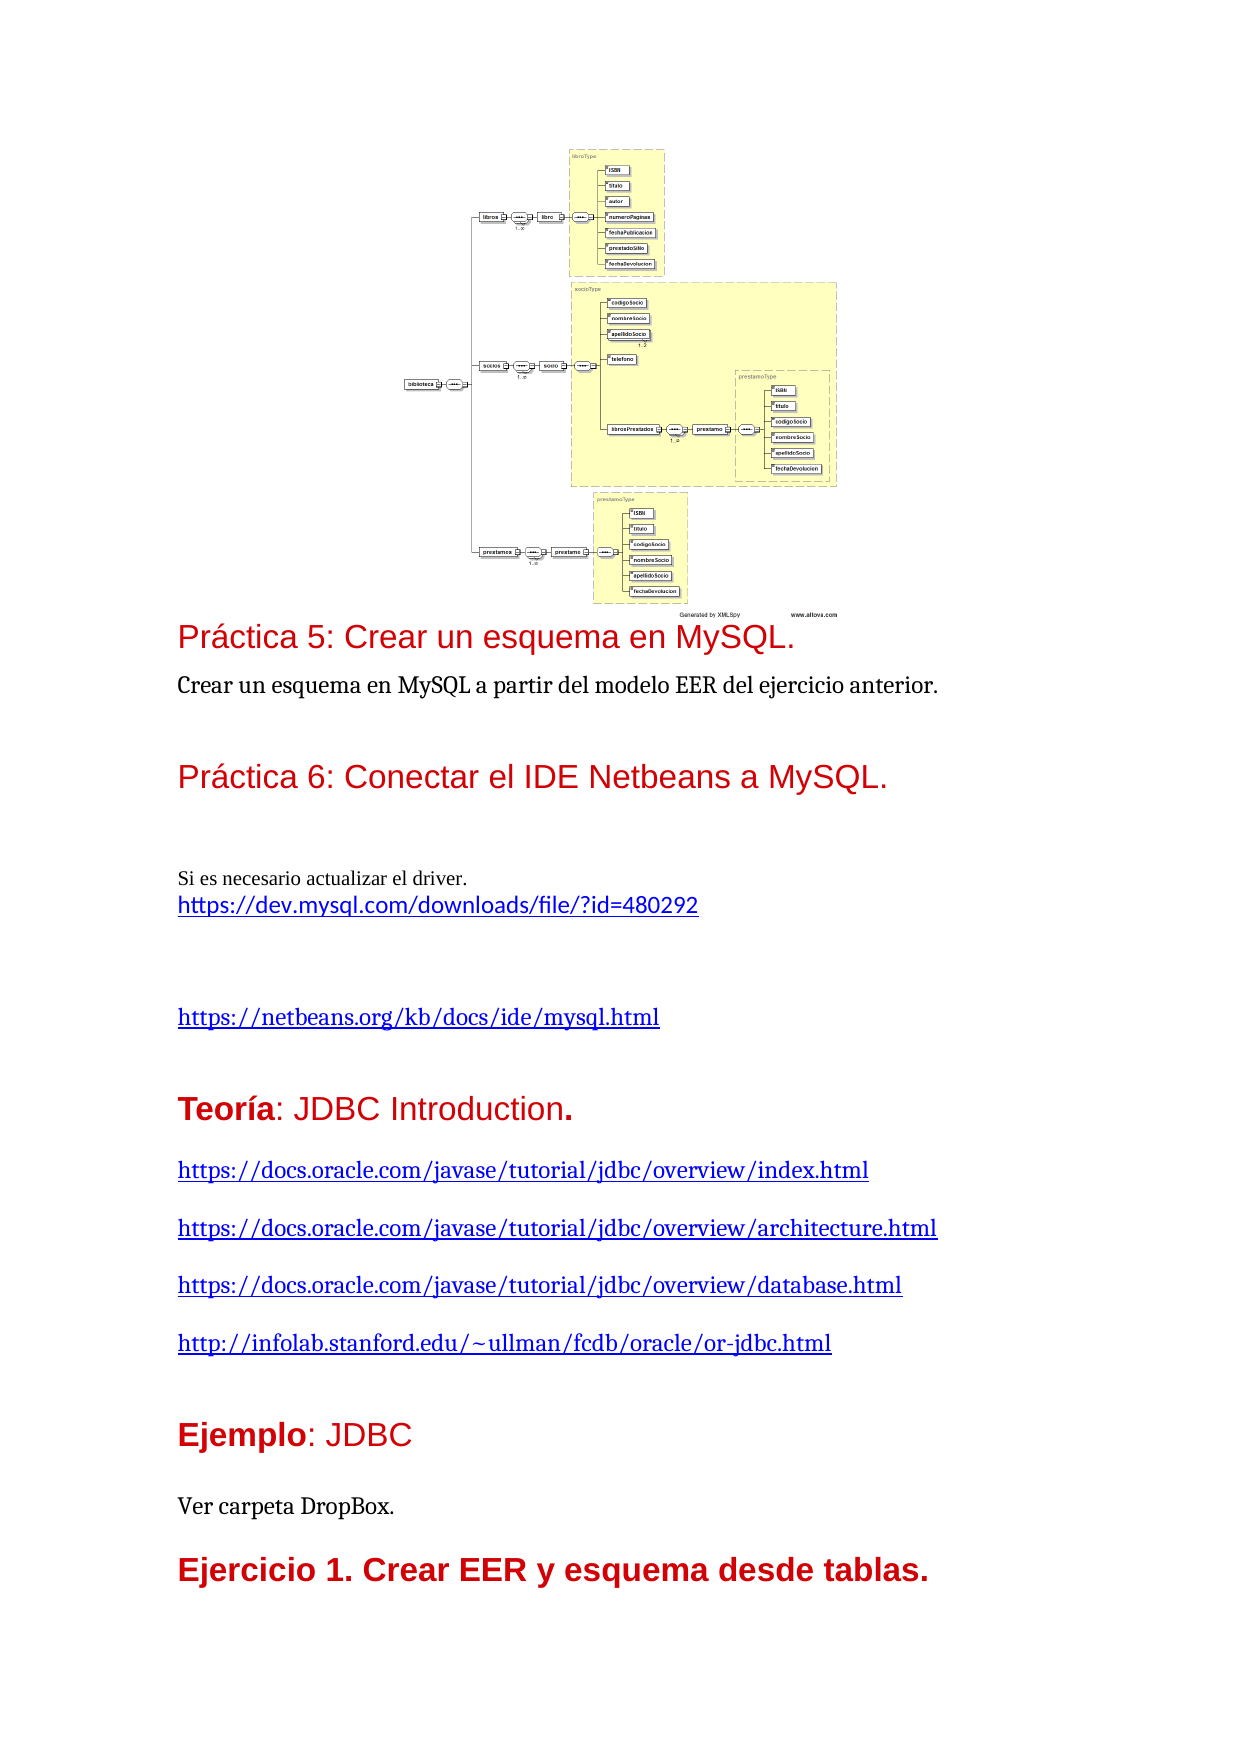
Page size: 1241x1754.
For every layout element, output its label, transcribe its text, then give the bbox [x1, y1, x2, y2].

text https://netbeans.org/kb/docs/ide/mysql.html [177, 1003, 1063, 1032]
text Crear un esquema en MySQL a partir del modelo EER del ejercicio anterior. [177, 671, 1063, 700]
text https://dev.mysql.com/downloads/file/?id=480292 [177, 890, 1063, 920]
text Si es necesario actualizar el driver. [177, 866, 1063, 890]
subtitle Práctica 5: Crear un esquema en MySQL. [177, 617, 1063, 656]
text Ejercicio 1. Crear EER y esquema desde tablas. [177, 1549, 1063, 1588]
text http://infolab.stanford.edu/~ullman/fcdb/oracle/or-jdbc.html [177, 1329, 1063, 1358]
text https://docs.oracle.com/javase/tutorial/jdbc/overview/index.html [177, 1156, 1063, 1185]
text Ejemplo: JDBC [177, 1415, 1063, 1454]
text Teoría: JDBC Introduction. [177, 1089, 1063, 1128]
subtitle Práctica 6: Conectar el IDE Netbeans a MySQL. [177, 757, 1063, 796]
text Ver carpeta DropBox. [177, 1492, 1063, 1521]
text https://docs.oracle.com/javase/tutorial/jdbc/overview/database.html [177, 1271, 1063, 1300]
text https://docs.oracle.com/javase/tutorial/jdbc/overview/architecture.html [177, 1214, 1063, 1243]
picture [399, 147, 841, 618]
